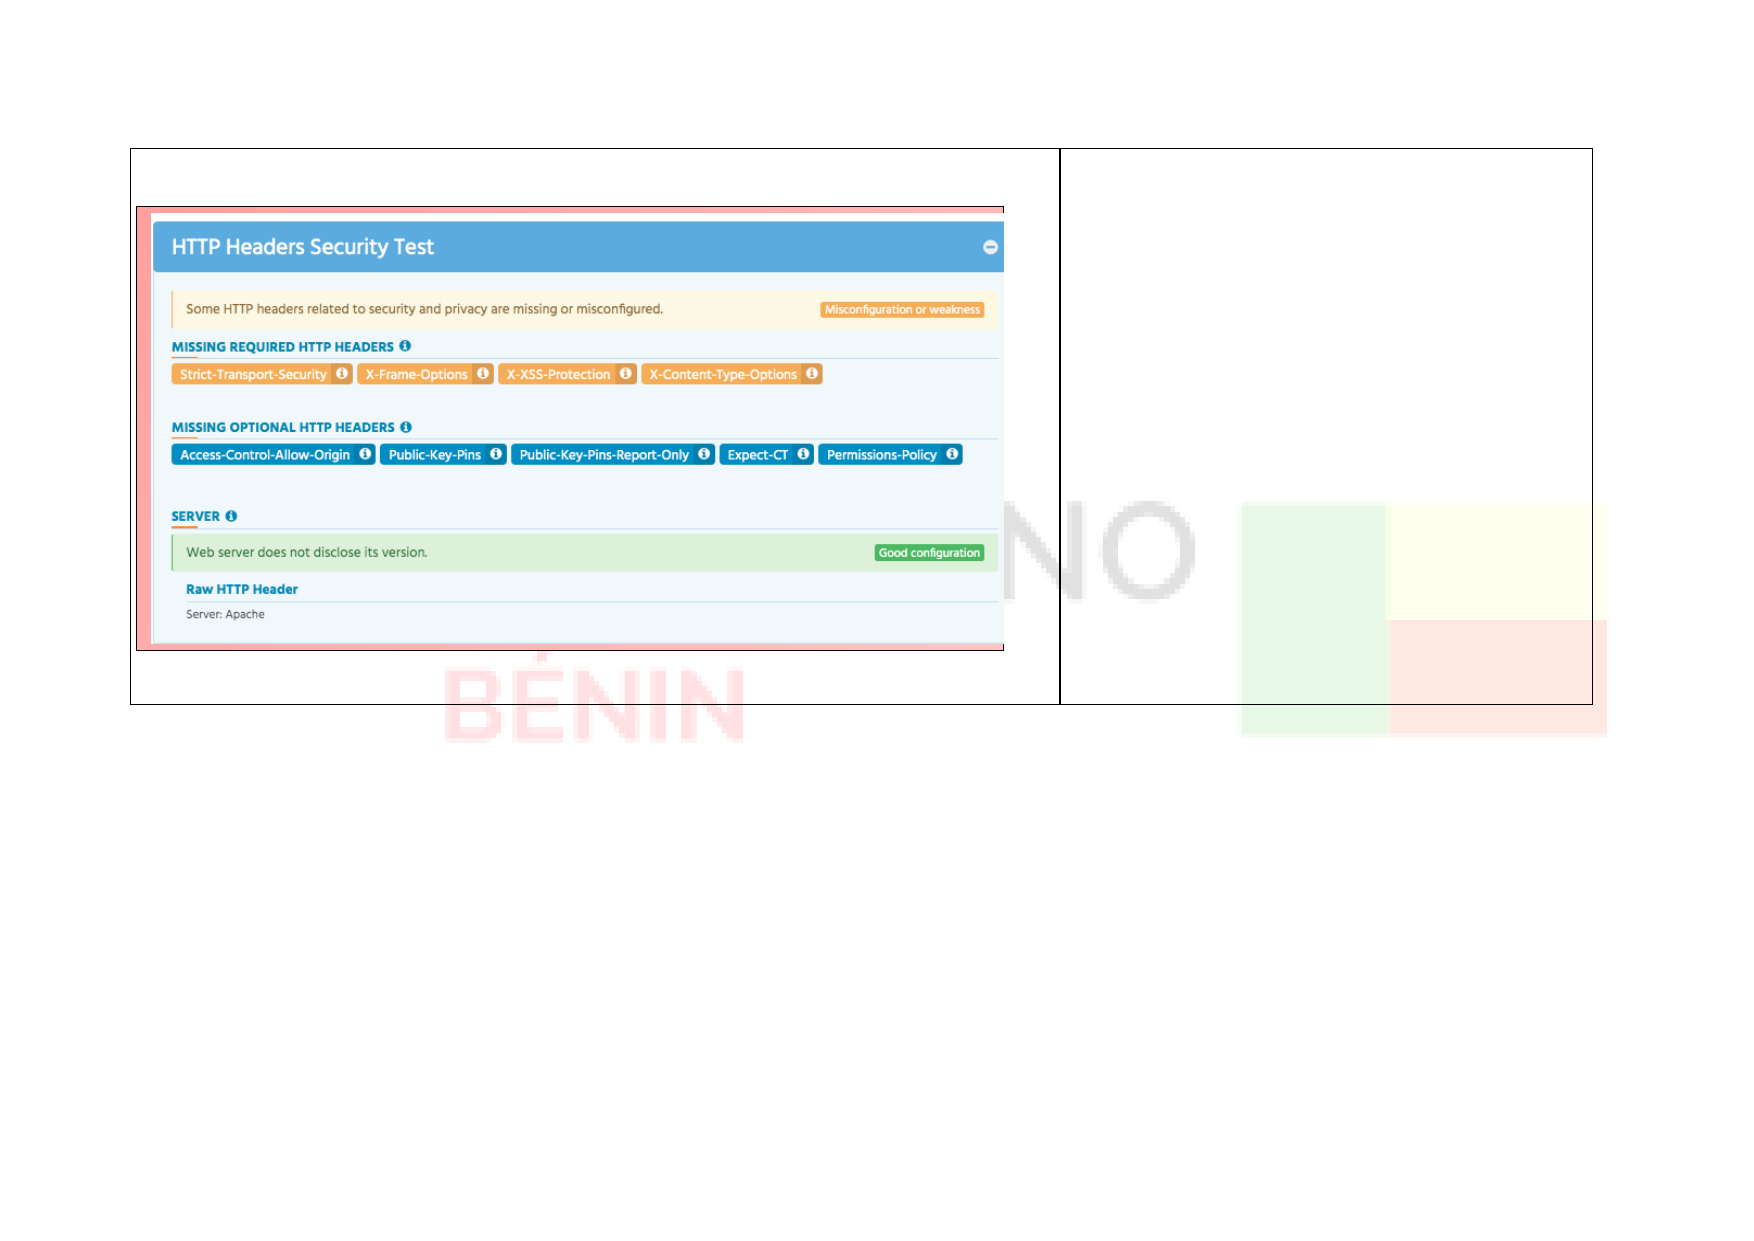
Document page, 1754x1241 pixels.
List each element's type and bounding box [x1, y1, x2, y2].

picture [151, 213, 1004, 644]
table_cell [1061, 149, 1592, 704]
table_cell [131, 149, 1059, 704]
